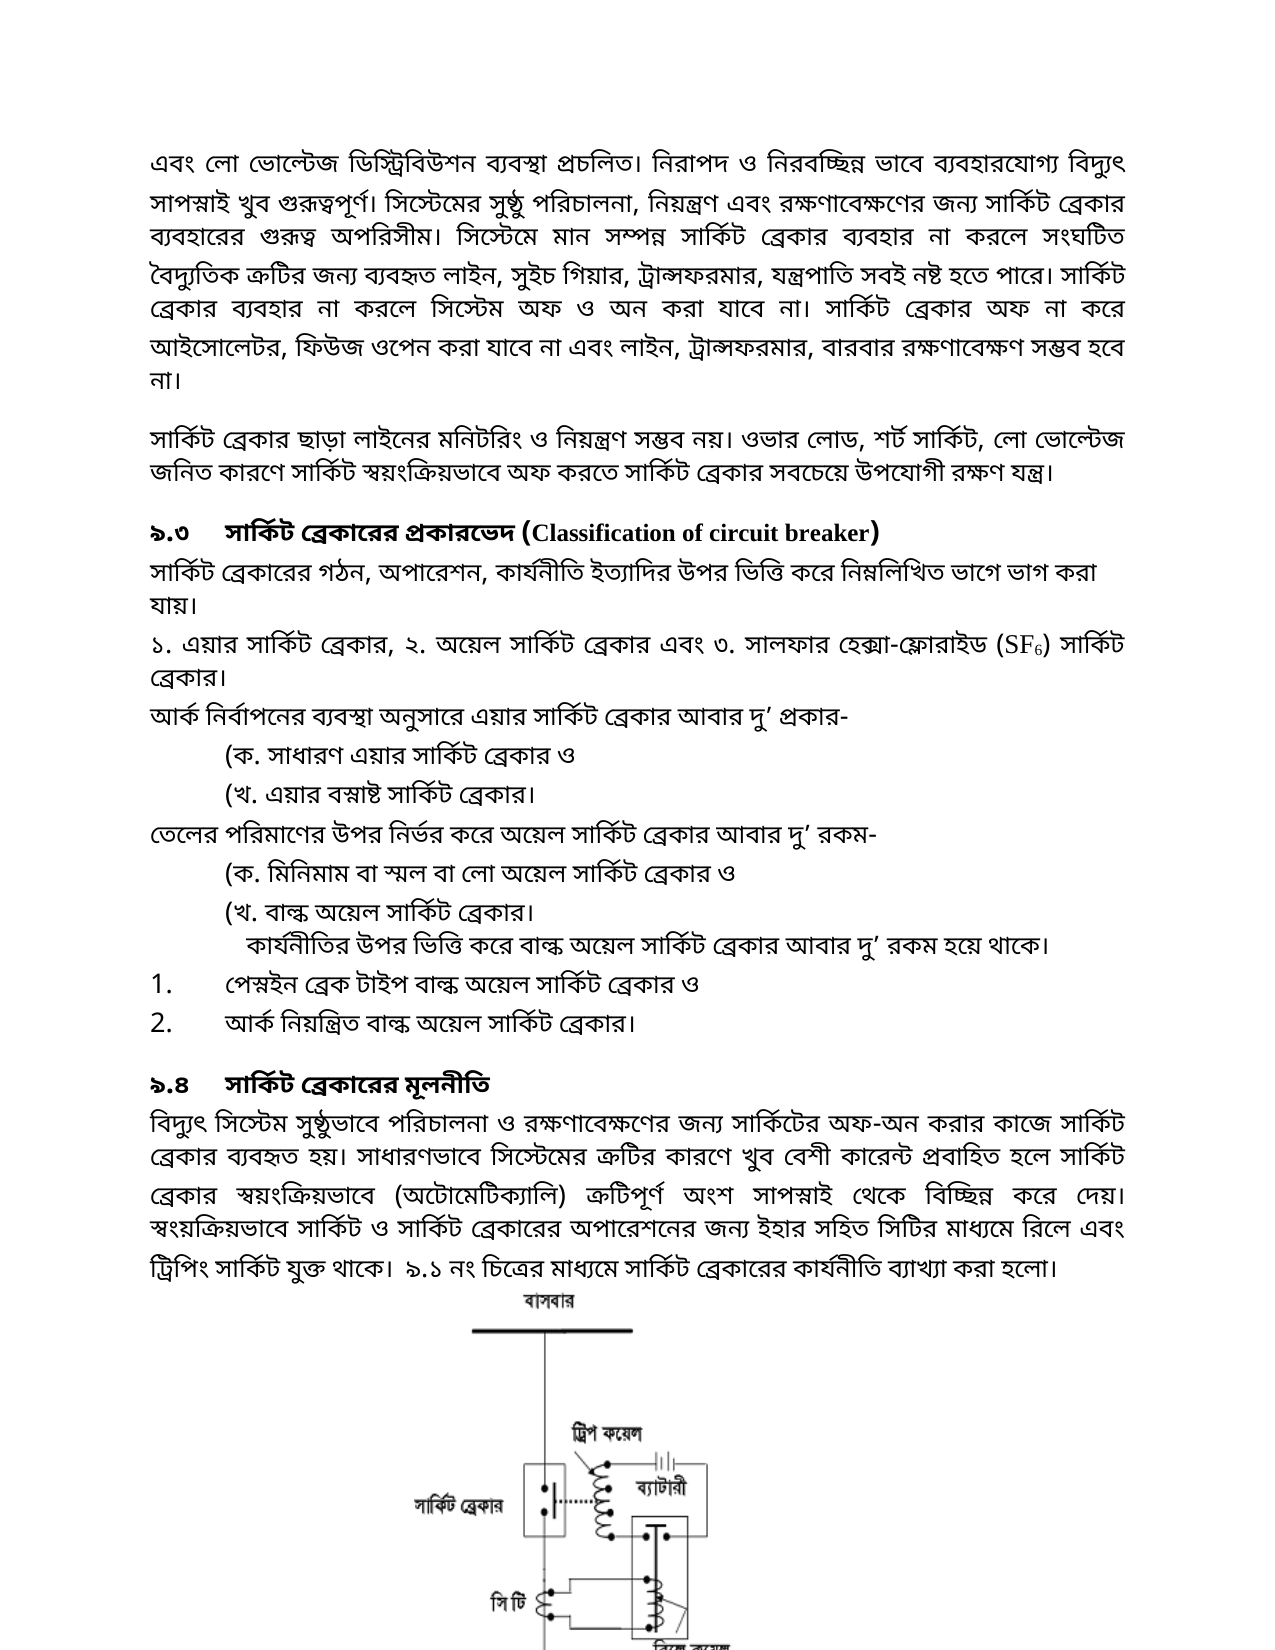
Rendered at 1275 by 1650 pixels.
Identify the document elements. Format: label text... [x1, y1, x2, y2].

text (ক. সাধারণ এয়ার সার্কিট ব্রেকার ও [150, 736, 1125, 775]
picture [414, 1291, 744, 1650]
list আর্ক নিয়ন্ত্রিত বাল্ক অয়েল সার্কিট ব্রেকার। [150, 1004, 1125, 1043]
text (ক. মিনিমাম বা স্মল বা লো অয়েল সার্কিট ব্রেকার ও [150, 853, 1125, 892]
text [150, 150, 1125, 400]
text সার্কিট ব্রেকার ছাড়া লাইনের মনিটরিং ও নিয়ন্ত্রণ সম্ভব নয়। ওভার লোড, শর্ট সার্কিট, লো ভোল্টেজ জনিত কারণে সার্কিট স্বয়ংক্রিয়ভাবে অফ করতে সার্কিট ব্রেকার সবচেয়ে উপযোগী রক্ষণ যন্ত্র। [150, 419, 1125, 491]
text বিদ্যুৎ সিস্টেম সুষ্ঠুভাবে পরিচালনা ও রক্ষণাবেক্ষণের জন্য সার্কিটের অফ-অন করার কাজে সার্কিট ব্রেকার ব্যবহৃত হয়। সাধারণভাবে সিস্টেমের ক্রটির কারণে খুব বেশী কারেন্ট প্রবাহিত হলে সার্কিট ব্রেকার স্বয়ংক্রিয়ভাবে (অটোমেটিক্যালি) ক্রটিপূর্ণ অংশ সাপস্নাই থেকে বিচ্ছিন্ন করে দেয়। স্বংয়ক্রিয়ভাবে সার্কিট ও সার্কিট ব্রেকারের অপারেশনের জন্য ইহার সহিত সিটির মাধ্যমে রিলে এবং ট্রিপিং সার্কিট যুক্ত থাকে। ৯.১ নং চিত্রের মাধ্যমে সার্কিট ব্রেকারের কার্যনীতি ব্যাখ্যা করা হলো। [150, 1103, 1125, 1287]
text আর্ক নির্বাপনের ব্যবস্থা অনুসারে এয়ার সার্কিট ব্রেকার আবার দু’ প্রকার- [150, 697, 1125, 736]
text সার্কিট ব্রেকারের গঠন, অপারেশন, কার্যনীতি ইত্যাদির উপর ভিত্তি করে নিম্নলিখিত ভাগে ভাগ করা যায়। [150, 552, 1125, 624]
text কার্যনীতির উপর ভিত্তি করে বাল্ক অয়েল সার্কিট ব্রেকার আবার দু’ রকম হয়ে থাকে। [150, 932, 1125, 965]
text ১. এয়ার সার্কিট ব্রেকার, ২. অয়েল সার্কিট ব্রেকার এবং ৩. সালফার হেক্সা-ফ্লোরাইড (SF6) সার্কিট ব্রেকার। [150, 624, 1125, 697]
text ৯.৪ সার্কিট ব্রেকারের মূলনীতি [150, 1062, 1125, 1103]
text (খ. বাল্ক অয়েল সার্কিট ব্রেকার। [150, 892, 1125, 932]
text তেলের পরিমাণের উপর নির্ভর করে অয়েল সার্কিট ব্রেকার আবার দু’ রকম- [150, 814, 1125, 853]
text ৯.৩ সার্কিট ব্রেকারের প্রকারভেদ (Classification of circuit breaker) [150, 511, 1125, 552]
list পেস্নইন ব্রেক টাইপ বাল্ক অয়েল সার্কিট ব্রেকার ও [150, 965, 1125, 1004]
text (খ. এয়ার বস্নাষ্ট সার্কিট ব্রেকার। [150, 775, 1125, 814]
